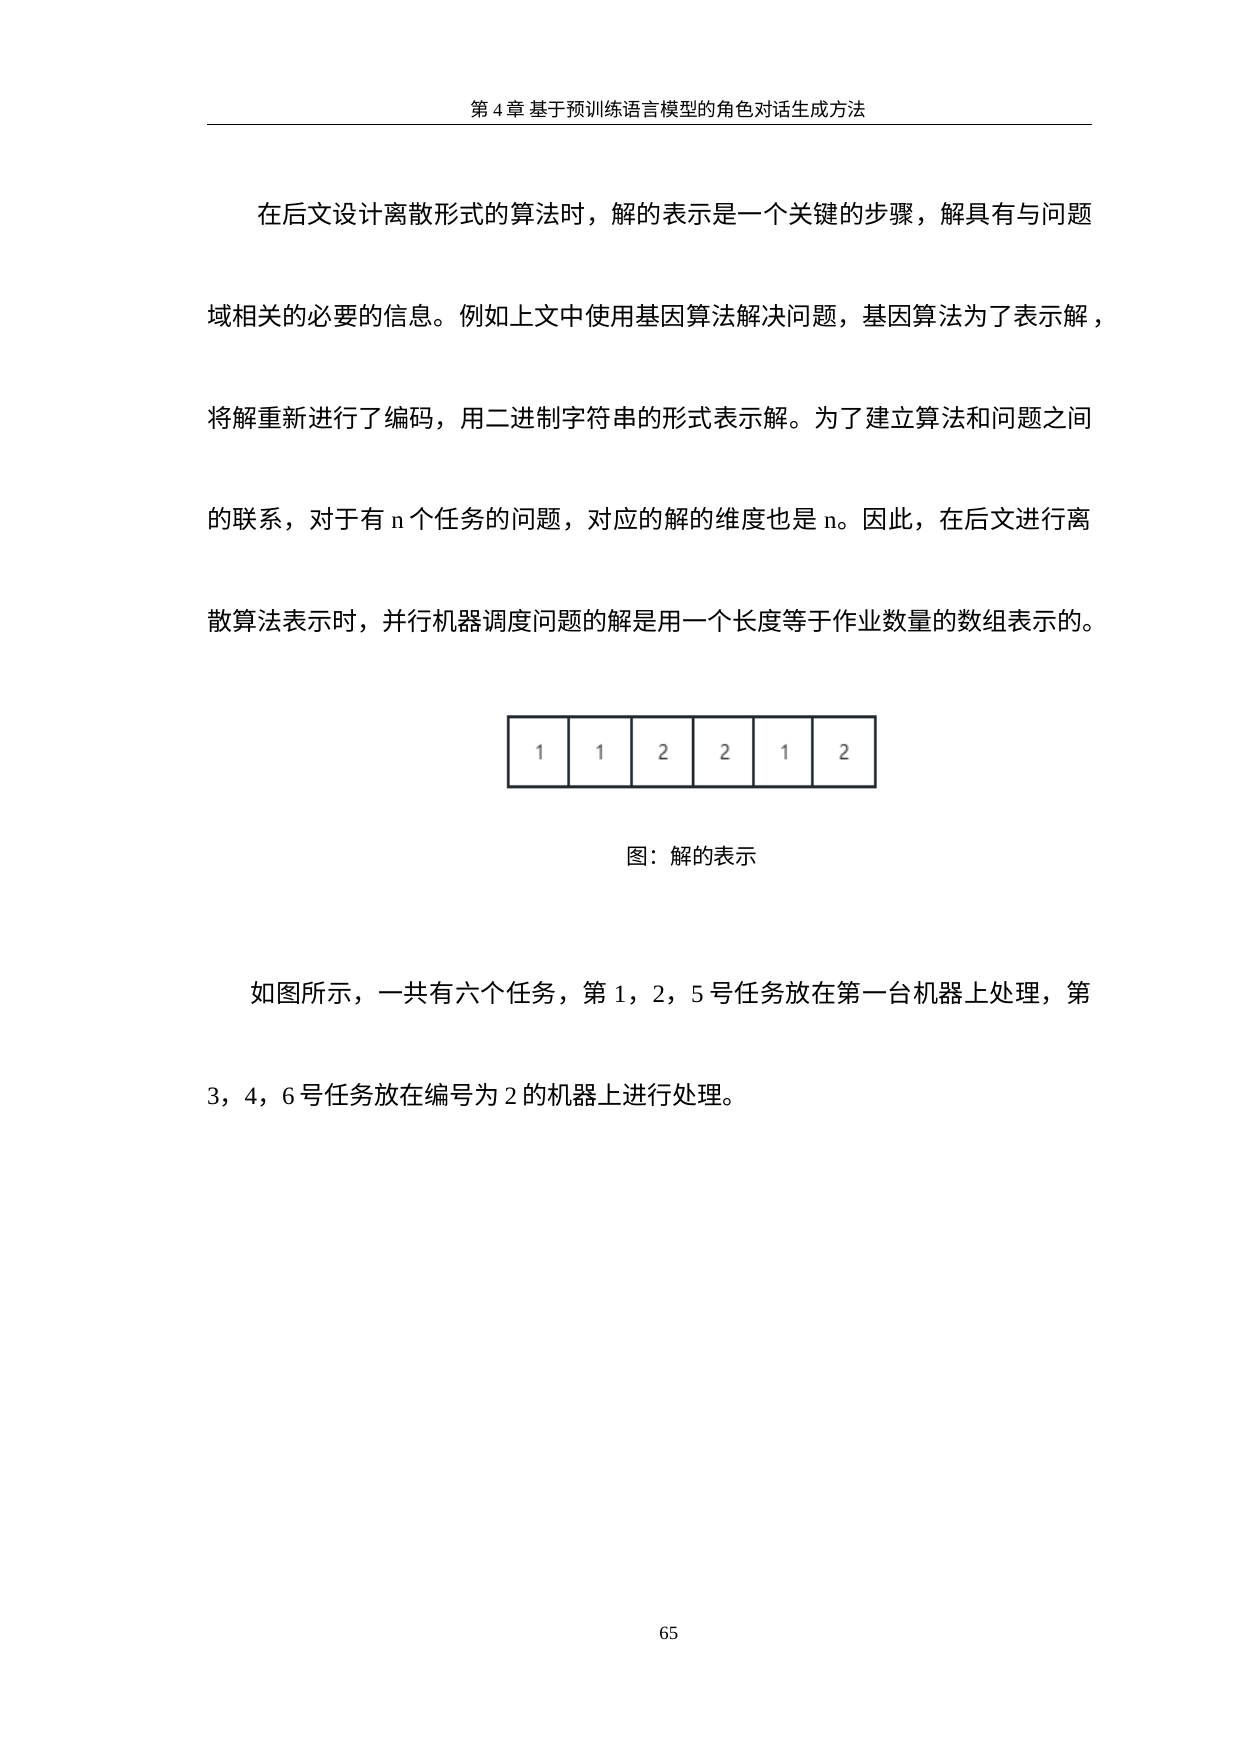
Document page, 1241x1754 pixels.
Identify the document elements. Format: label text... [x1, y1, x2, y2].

picture [475, 679, 908, 825]
text 如图所示，一共有六个任务，第1，2，5号任务放在第一台机器上处理，第3，4，6号任务放在编号为2的机器上进行处理。 [207, 958, 1092, 1128]
text 在后文设计离散形式的算法时，解的表示是一个关键的步骤，解具有与问题域相关的必要的信息。例如上文中使用基因算法解决问题，基因算法为了表示解，将解重新进行了编码，用二进制字符串的形式表示解。为了建立算法和问题之间的联系，对于有n个任务的问题，对应的解的维度也是n。因此，在后文进行离散算法表示时，并行机器调度问题的解是用一个长度等于作业数量的数组表示的。 [207, 178, 1092, 654]
